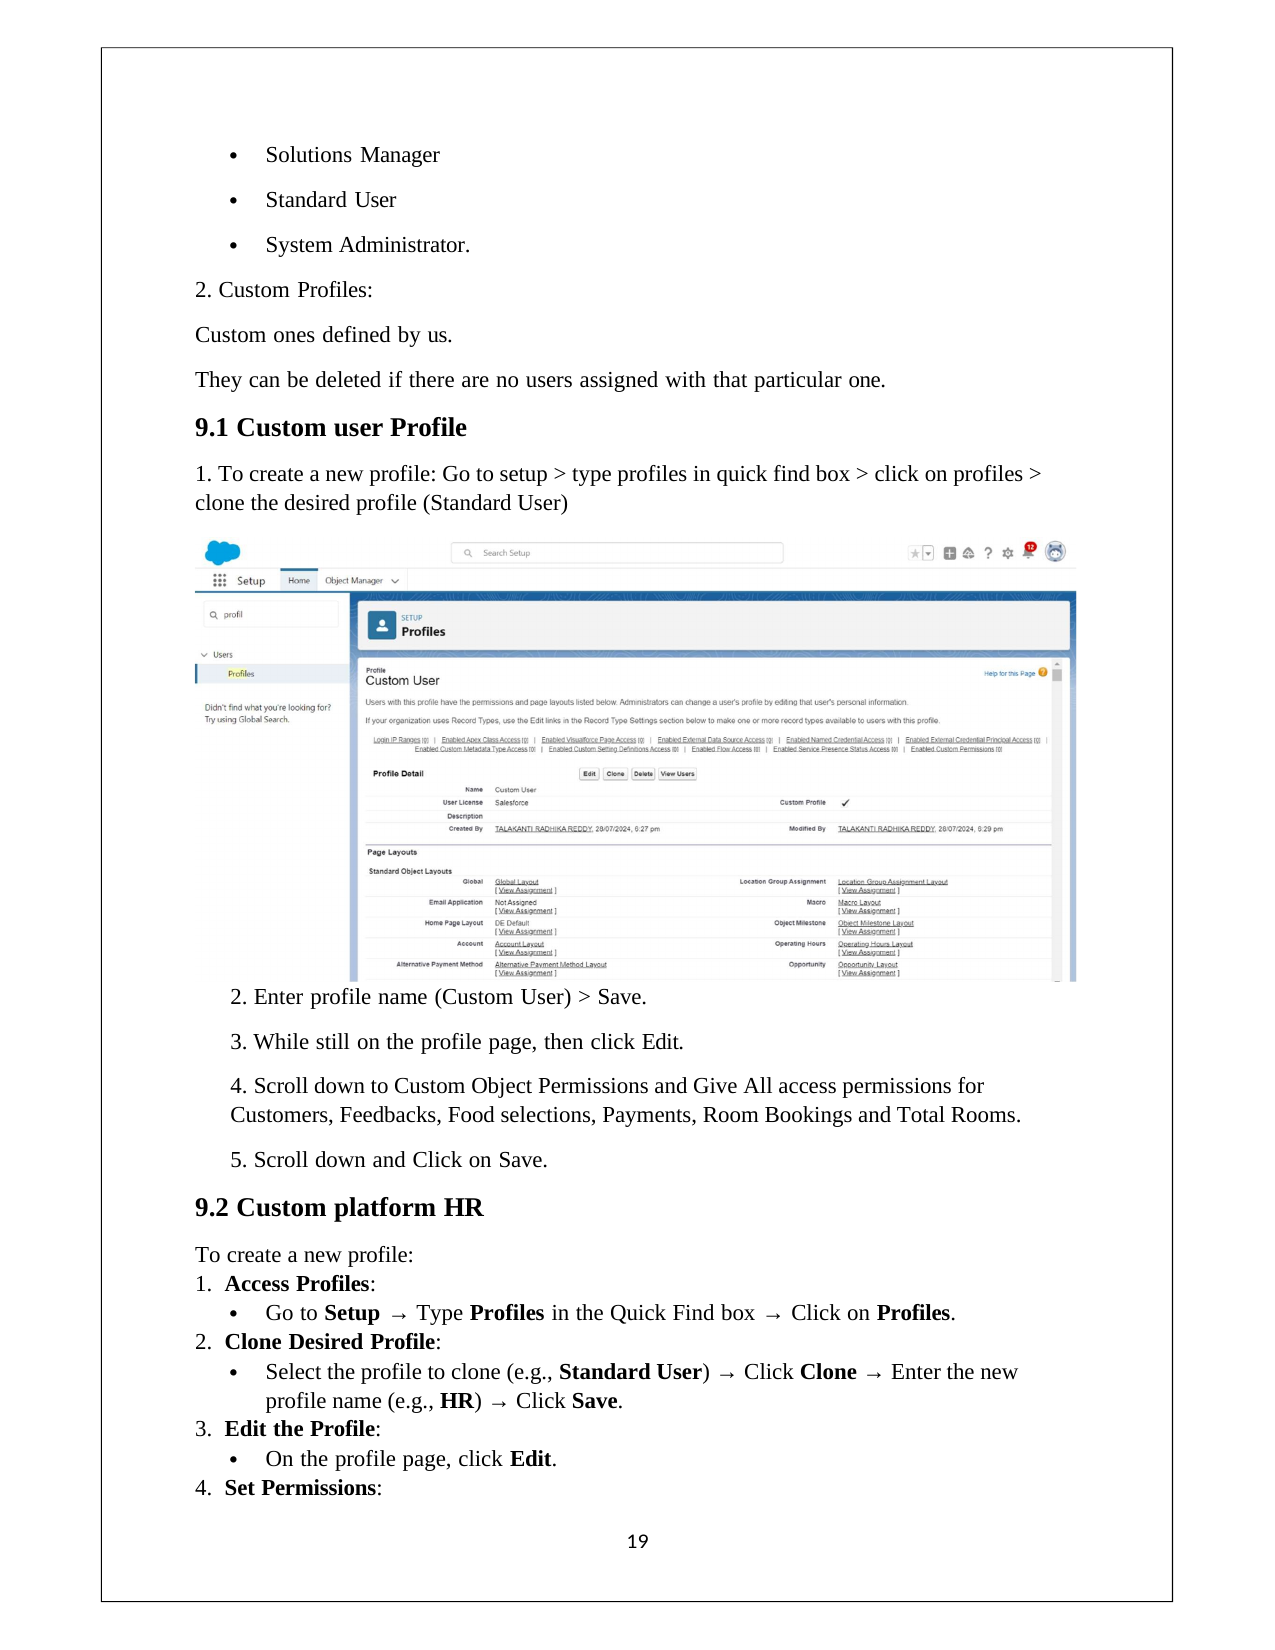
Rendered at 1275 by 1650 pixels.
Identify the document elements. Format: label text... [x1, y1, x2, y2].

text They can be deleted if there are no users assigned with that particular one. [195, 366, 1160, 392]
subtitle Edit the Profile: [195, 1416, 1160, 1442]
picture [194, 537, 230, 982]
list Standard User [230, 187, 1160, 213]
subtitle Set Permissions: [195, 1474, 1160, 1500]
list Scroll down and Click on Save. [230, 1146, 1160, 1173]
list While still on the profile page, then click Edit. [230, 1028, 1160, 1054]
subtitle Custom user Profile [195, 411, 1160, 442]
list To create a new profile: Go to setup > type profiles in quick find box > click on profiles > clone the desired profile (Standard User) [195, 460, 1062, 516]
list Enter profile name (Custom User) > Save. [230, 536, 1160, 1009]
text To create a new profile: [195, 1241, 1160, 1267]
subtitle Access Profiles: [195, 1270, 1160, 1296]
text Custom ones defined by us. [195, 321, 1160, 347]
list System Administrator. [230, 231, 1160, 258]
list Select the profile to clone (e.g., Standard User) → Click Clone → Enter the new profile name (e.g., HR) → Click Save. [230, 1358, 1037, 1413]
list Custom Profiles: [195, 276, 1160, 302]
list Go to Setup → Type Profiles in the Quick Find box → Click on Profiles. [230, 1299, 1160, 1326]
list Scroll down to Custom Object Permissions and Give All access permissions for Customers, Feedbacks, Food selections, Payments, Room Bookings and Total Rooms. [230, 1072, 1040, 1128]
list On the profile page, click Edit. [230, 1445, 1160, 1471]
list Solutions Manager [230, 142, 1160, 168]
subtitle Clone Desired Profile: [195, 1328, 1160, 1355]
subtitle Custom platform HR [195, 1191, 1160, 1222]
